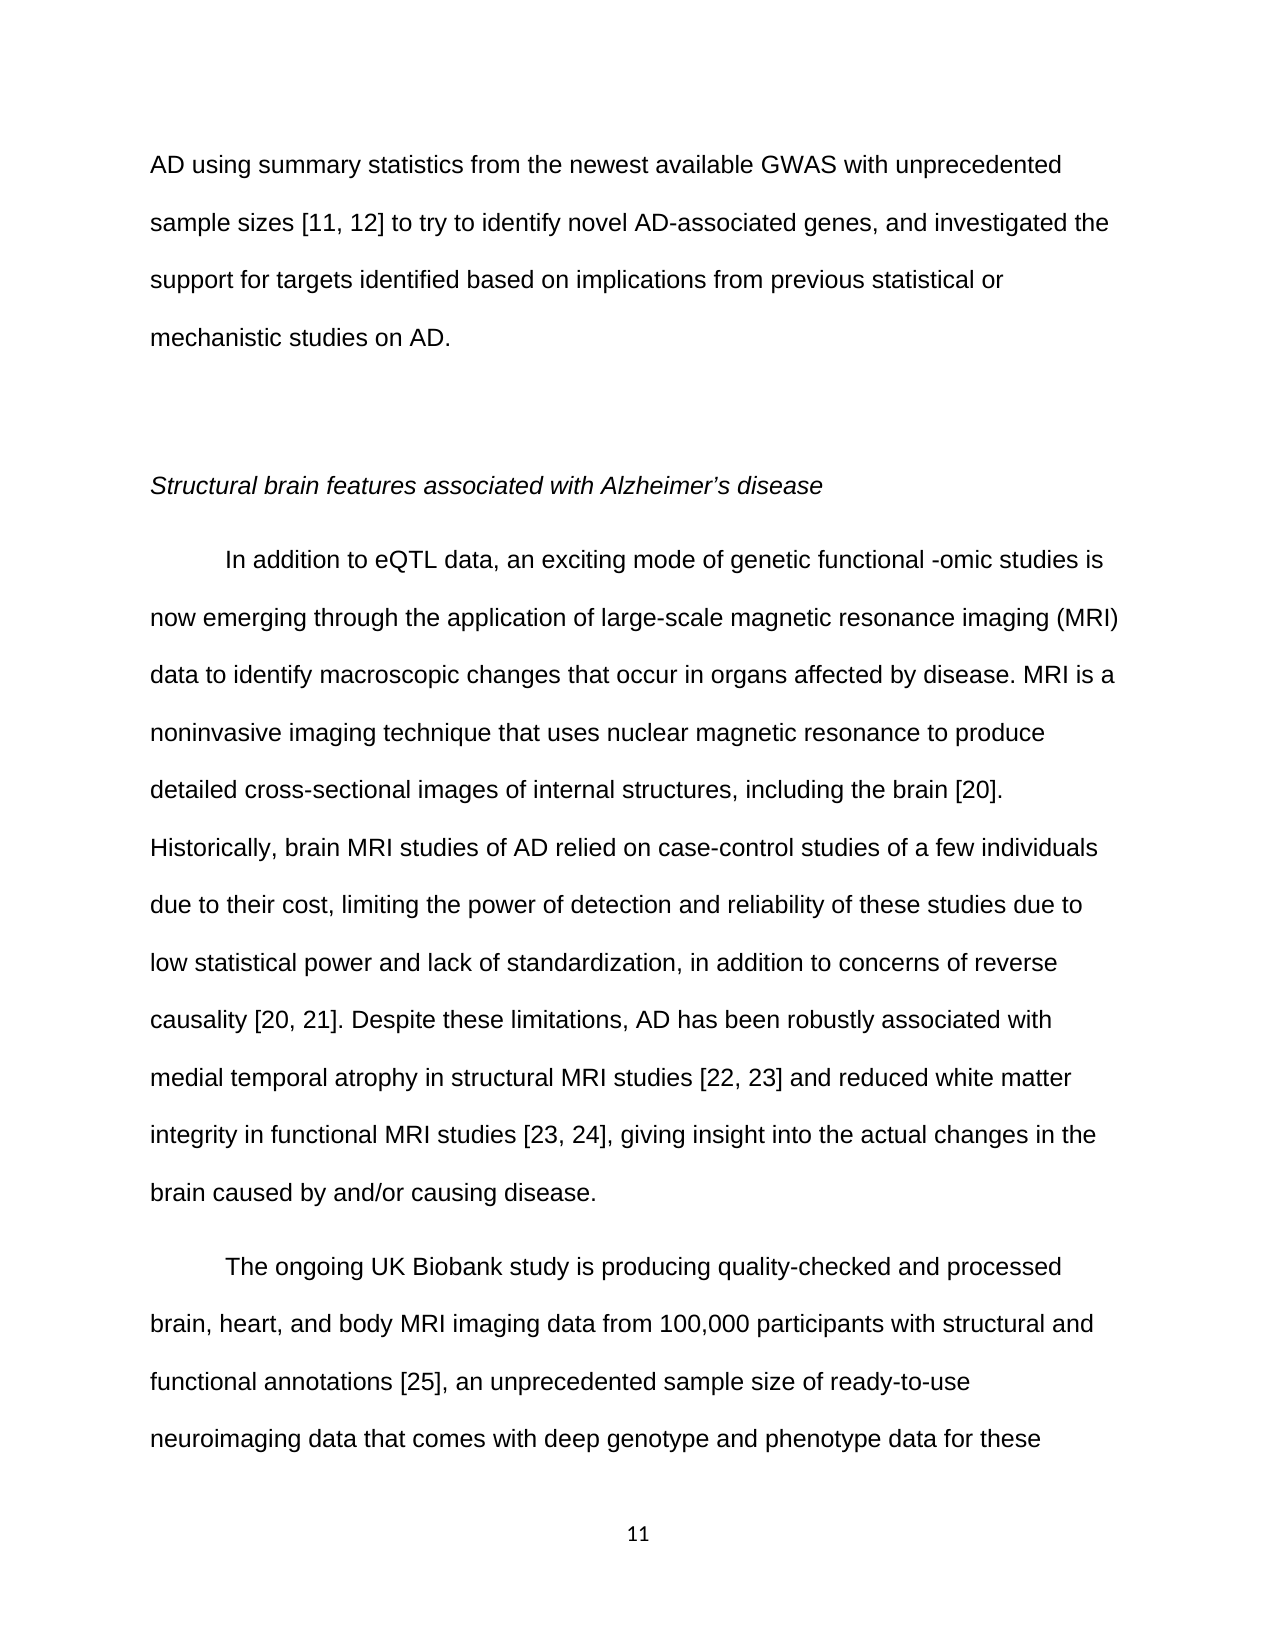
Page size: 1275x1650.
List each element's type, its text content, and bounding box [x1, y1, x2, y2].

text Structural brain features associated with Alzheimer’s disease [150, 471, 1125, 499]
text In addition to eQTL data, an exciting mode of genetic functional -omic studies is now emerging through the application of large-scale magnetic resonance imaging (MRI) data to identify macroscopic changes that occur in organs affected by disease. MRI is a noninvasive imaging technique that uses nuclear magnetic resonance to produce detailed cross-sectional images of internal structures, including the brain [20]. Historically, brain MRI studies of AD relied on case-control studies of a few individuals due to their cost, limiting the power of detection and reliability of these studies due to low statistical power and lack of standardization, in addition to concerns of reverse causality [20, 21]. Despite these limitations, AD has been robustly associated with medial temporal atrophy in structural MRI studies [22, 23] and reduced white matter integrity in functional MRI studies [23, 24], giving insight into the actual changes in the brain caused by and/or causing disease. [150, 545, 1125, 1206]
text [150, 1252, 1125, 1453]
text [150, 150, 1125, 351]
